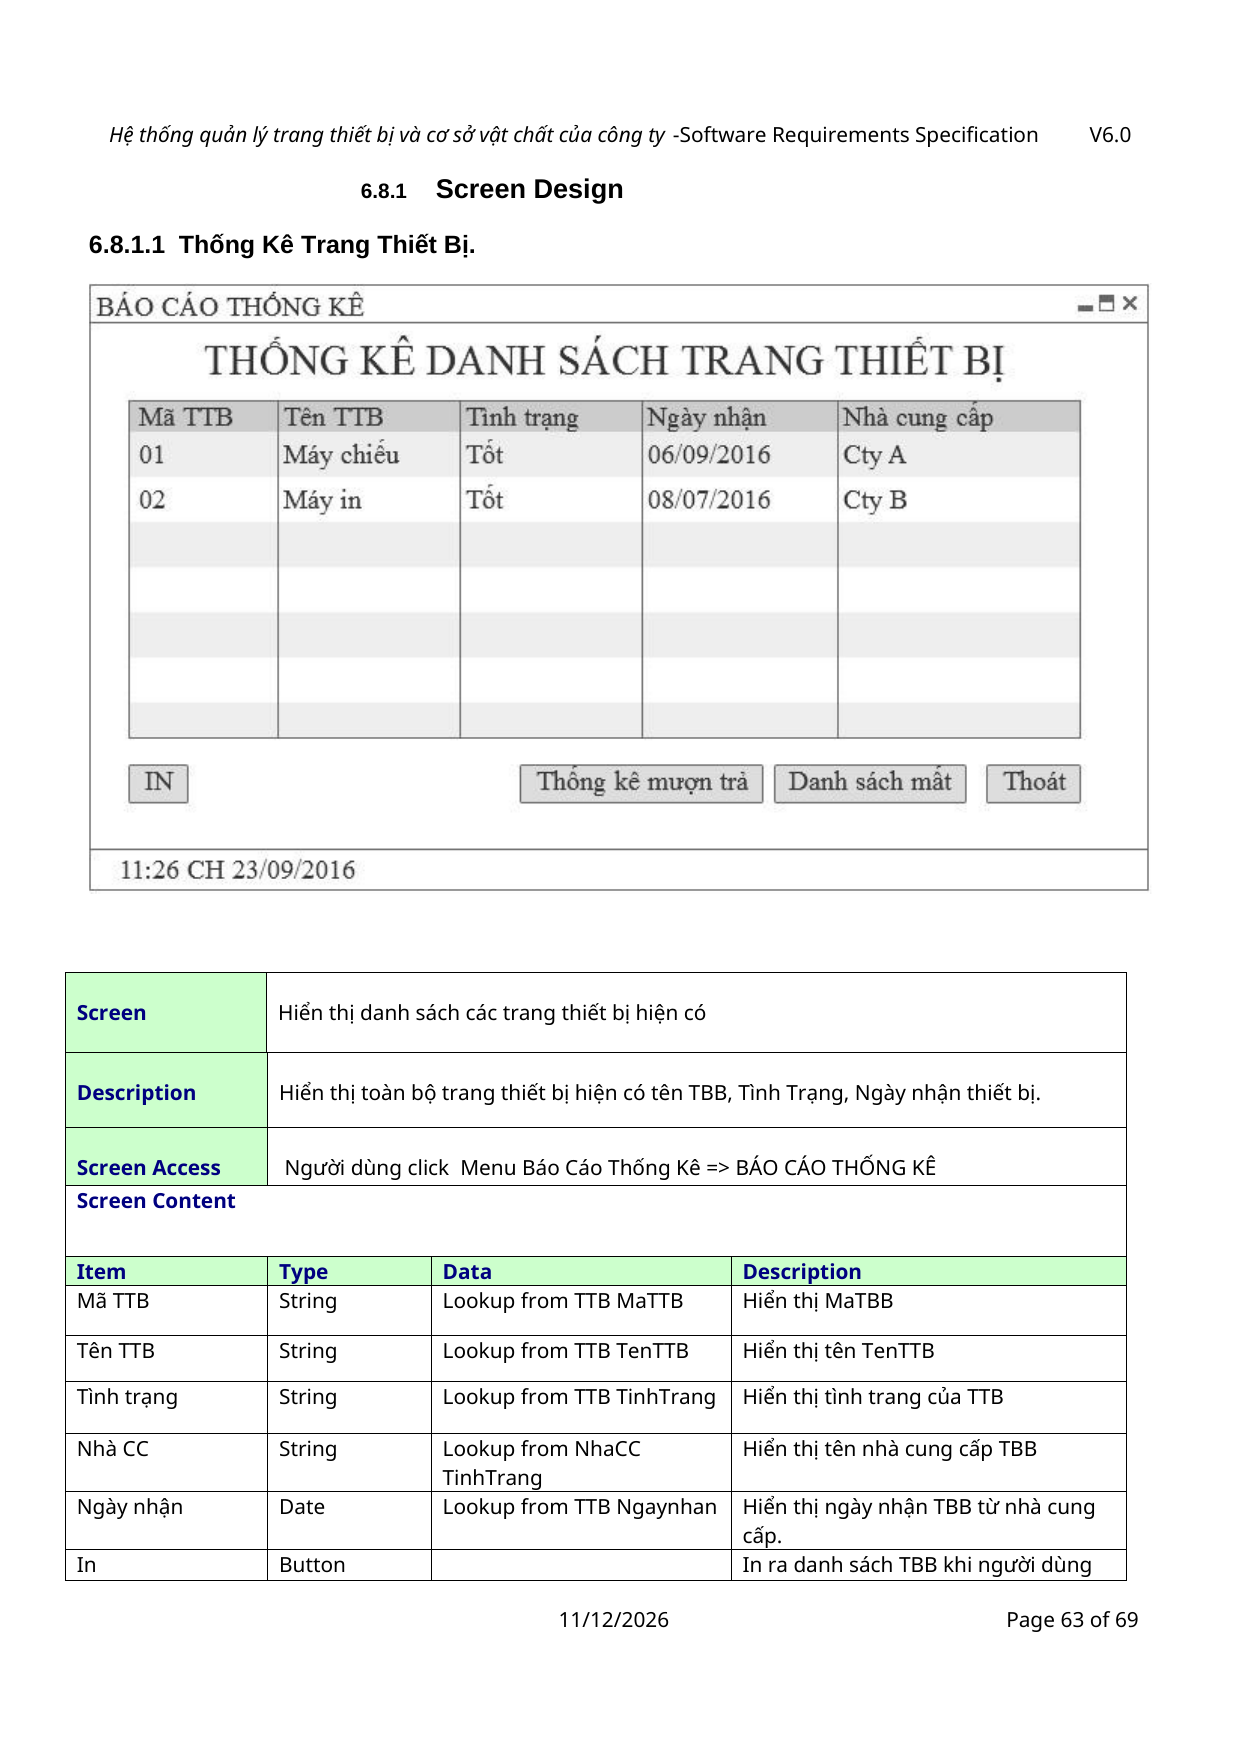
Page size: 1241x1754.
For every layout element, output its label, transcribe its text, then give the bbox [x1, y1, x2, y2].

table_cell Lookup from TTB MaTTB [432, 1286, 731, 1335]
table_cell Hiển thị ngày nhận TBB từ nhà cung cấp. [732, 1492, 1126, 1549]
table_cell In [66, 1550, 267, 1579]
table_cell String [268, 1434, 431, 1491]
table_header Screen [66, 973, 266, 1052]
table_cell Hiển thị MaTBB [732, 1286, 1126, 1335]
table_cell Button [268, 1550, 431, 1579]
table_cell Item [66, 1257, 267, 1285]
table_cell Tên TTB [66, 1336, 267, 1381]
table_cell Tình trạng [66, 1382, 267, 1433]
table_cell Hiển thị tên nhà cung cấp TBB [732, 1434, 1126, 1491]
subtitle Screen Design [361, 173, 1152, 205]
table_cell Nhà CC [66, 1434, 267, 1491]
table_cell Date [268, 1492, 431, 1549]
table_cell Lookup from TTB Ngaynhan [432, 1492, 731, 1549]
table_cell Mã TTB [66, 1286, 267, 1335]
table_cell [732, 1550, 1126, 1579]
table_cell Hiển thị toàn bộ trang thiết bị hiện có tên TBB, Tình Trạng, Ngày nhận thiết bị. [268, 1053, 1126, 1127]
table_cell Type [268, 1257, 431, 1285]
table_cell Lookup from NhaCC TinhTrang [432, 1434, 731, 1491]
table_cell String [268, 1382, 431, 1433]
table_cell String [268, 1336, 431, 1381]
table_cell Lookup from TTB TenTTB [432, 1336, 731, 1381]
table_cell String [268, 1286, 431, 1335]
subtitle Thống Kê Trang Thiết Bị. [89, 230, 1152, 258]
table_cell Description [66, 1053, 267, 1127]
table_cell Data [432, 1257, 731, 1285]
picture [88, 283, 1152, 894]
table_cell Ngày nhận [66, 1492, 267, 1549]
table_header Hiển thị danh sách các trang thiết bị hiện có [267, 973, 1126, 1052]
table_cell Hiển thị tình trang của TTB [732, 1382, 1126, 1433]
table_cell Screen Access [66, 1128, 267, 1185]
table_cell Lookup from TTB TinhTrang [432, 1382, 731, 1433]
table_cell [432, 1550, 731, 1579]
table_cell Description [732, 1257, 1126, 1285]
table_cell Hiển thị tên TenTTB [732, 1336, 1126, 1381]
table_cell Screen Content [66, 1186, 1126, 1256]
table_cell Người dùng click Menu Báo Cáo Thống Kê => BÁO CÁO THỐNG KÊ [268, 1128, 1126, 1185]
